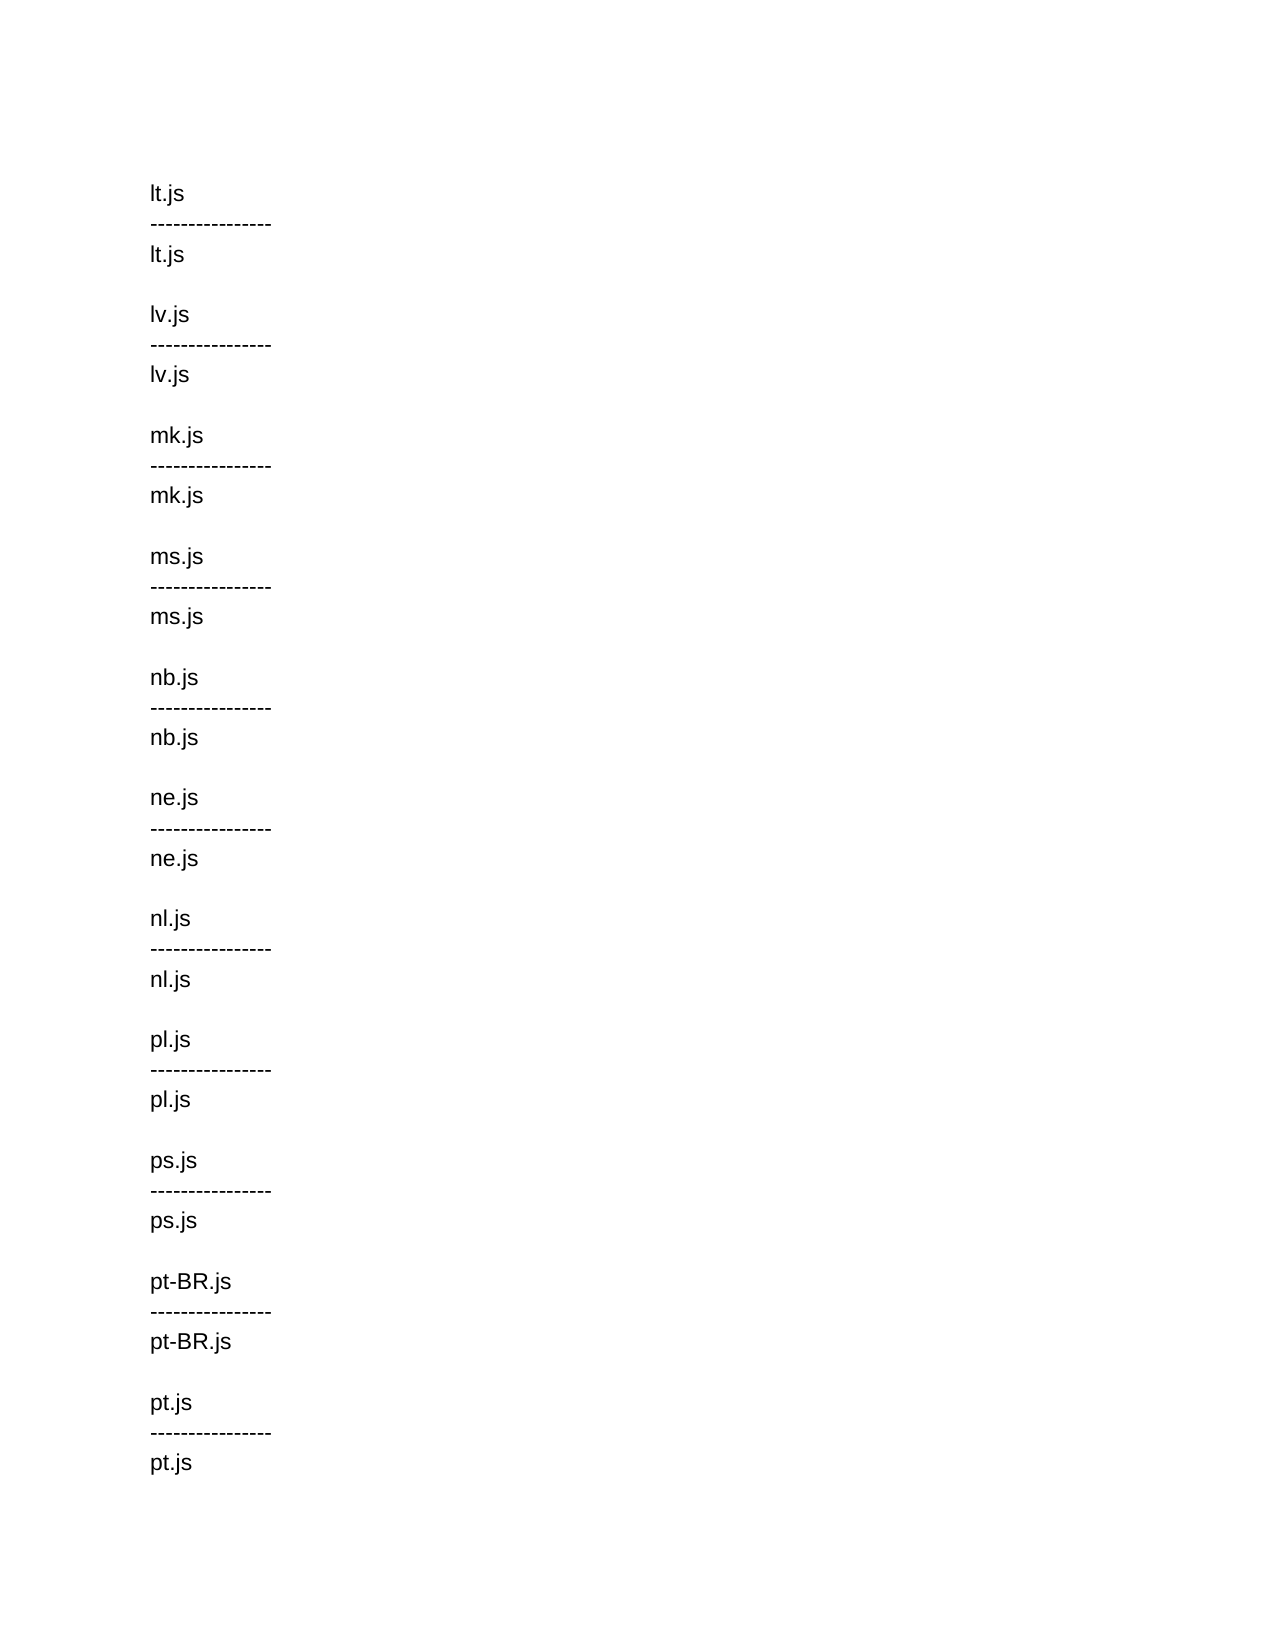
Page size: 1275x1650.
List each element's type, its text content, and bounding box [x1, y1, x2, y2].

text pt.js [150, 1388, 1125, 1415]
text pt-BR.js [150, 1268, 1125, 1294]
text ps.js [150, 1207, 1125, 1234]
text pl.js [150, 1026, 1125, 1052]
text mk.js [150, 482, 1125, 509]
text nl.js [150, 966, 1125, 992]
text lv.js [150, 301, 1125, 327]
text lt.js [150, 241, 1125, 267]
text ---------------- [150, 1298, 1125, 1324]
text ---------------- [150, 1056, 1125, 1083]
text nb.js [150, 724, 1125, 750]
text ms.js [150, 603, 1125, 629]
text ms.js [150, 543, 1125, 569]
text mk.js [150, 422, 1125, 448]
text nb.js [150, 663, 1125, 690]
text ---------------- [150, 935, 1125, 962]
text pt-BR.js [150, 1328, 1125, 1354]
text nl.js [150, 905, 1125, 932]
text ps.js [150, 1147, 1125, 1173]
text ---------------- [150, 452, 1125, 478]
text pl.js [150, 1086, 1125, 1113]
text lt.js [150, 180, 1125, 207]
text ---------------- [150, 1177, 1125, 1203]
text ---------------- [150, 331, 1125, 358]
text lv.js [150, 361, 1125, 388]
text pt.js [150, 1449, 1125, 1475]
text ne.js [150, 845, 1125, 871]
text ---------------- [150, 814, 1125, 841]
text ---------------- [150, 694, 1125, 720]
text ---------------- [150, 573, 1125, 599]
text ne.js [150, 784, 1125, 811]
text ---------------- [150, 1419, 1125, 1445]
text ---------------- [150, 210, 1125, 237]
